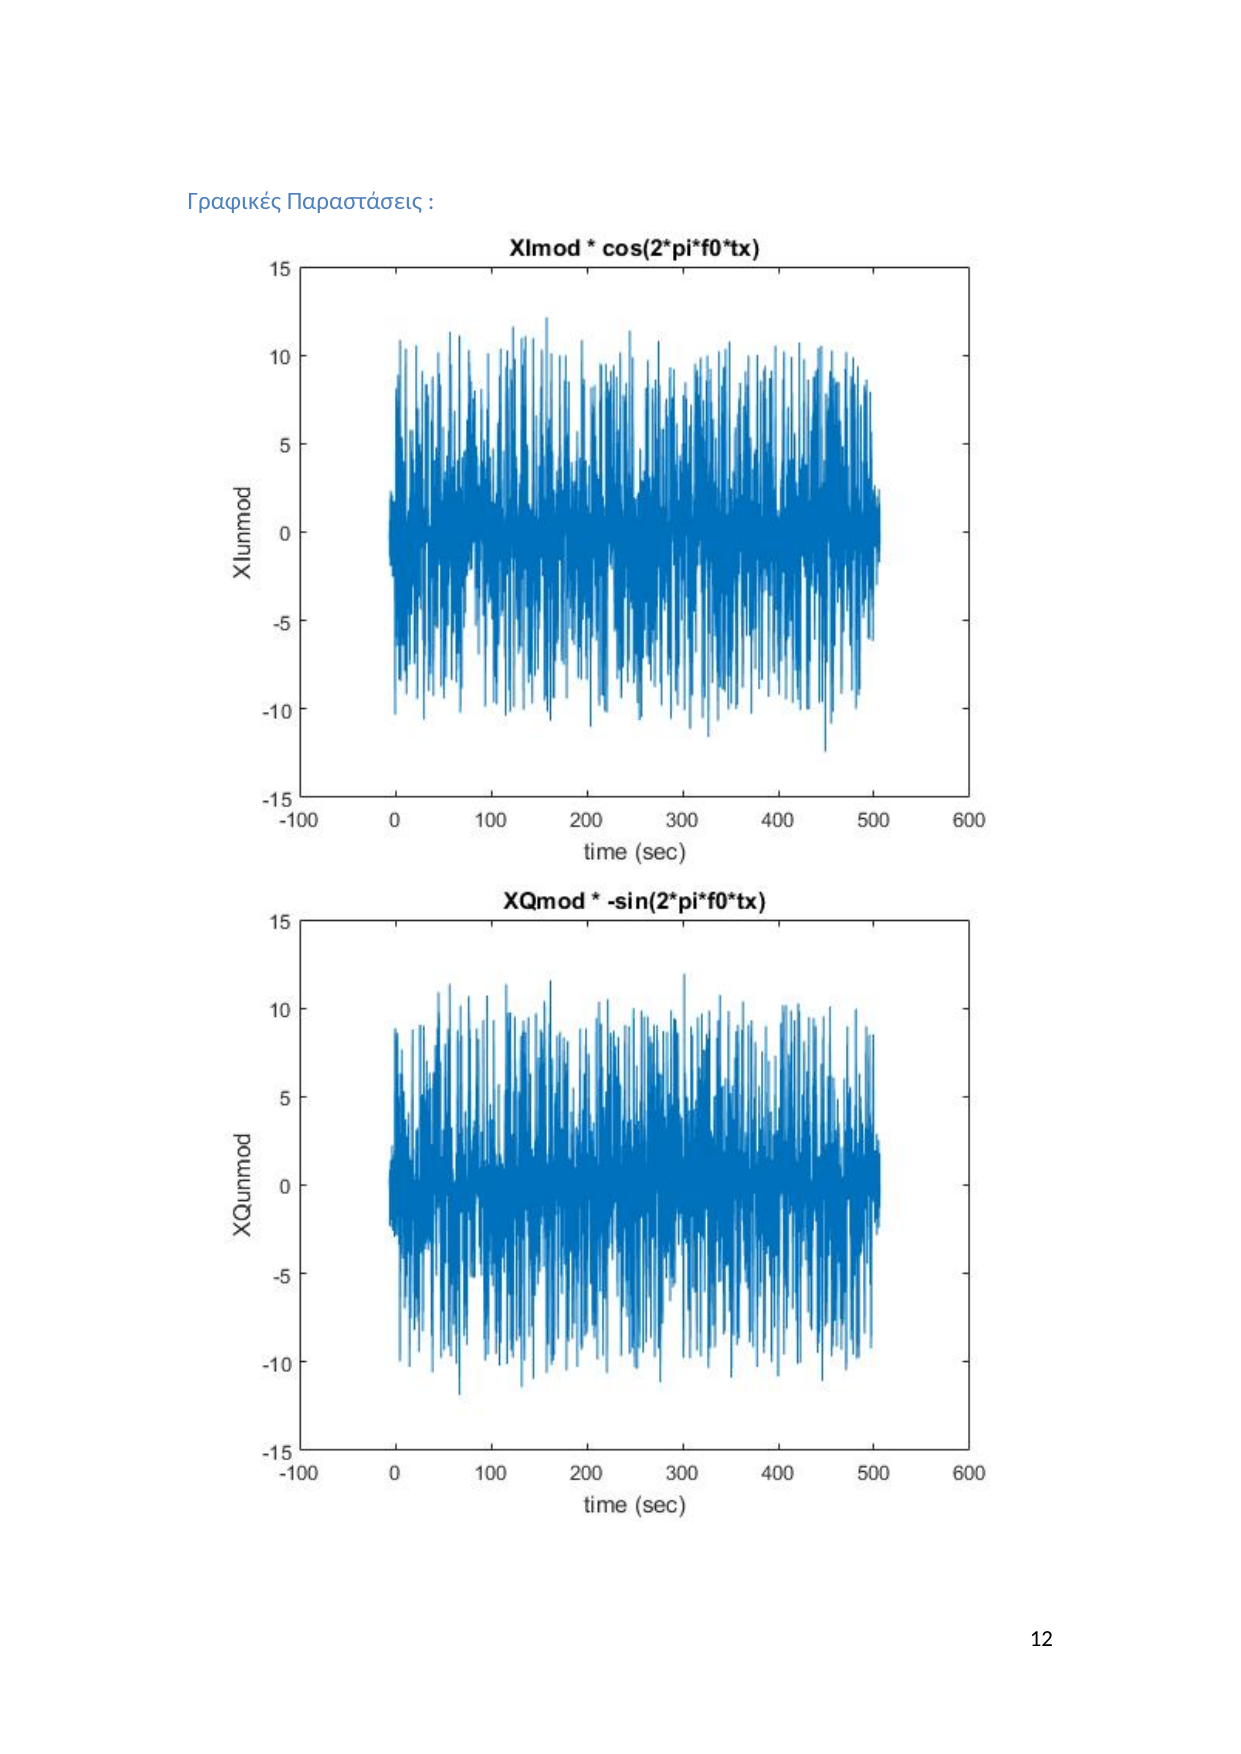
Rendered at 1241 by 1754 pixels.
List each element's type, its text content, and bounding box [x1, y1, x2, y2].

picture [187, 219, 1052, 869]
picture [187, 872, 1052, 1522]
text Γραφικές Παραστάσεις : [187, 185, 1053, 216]
